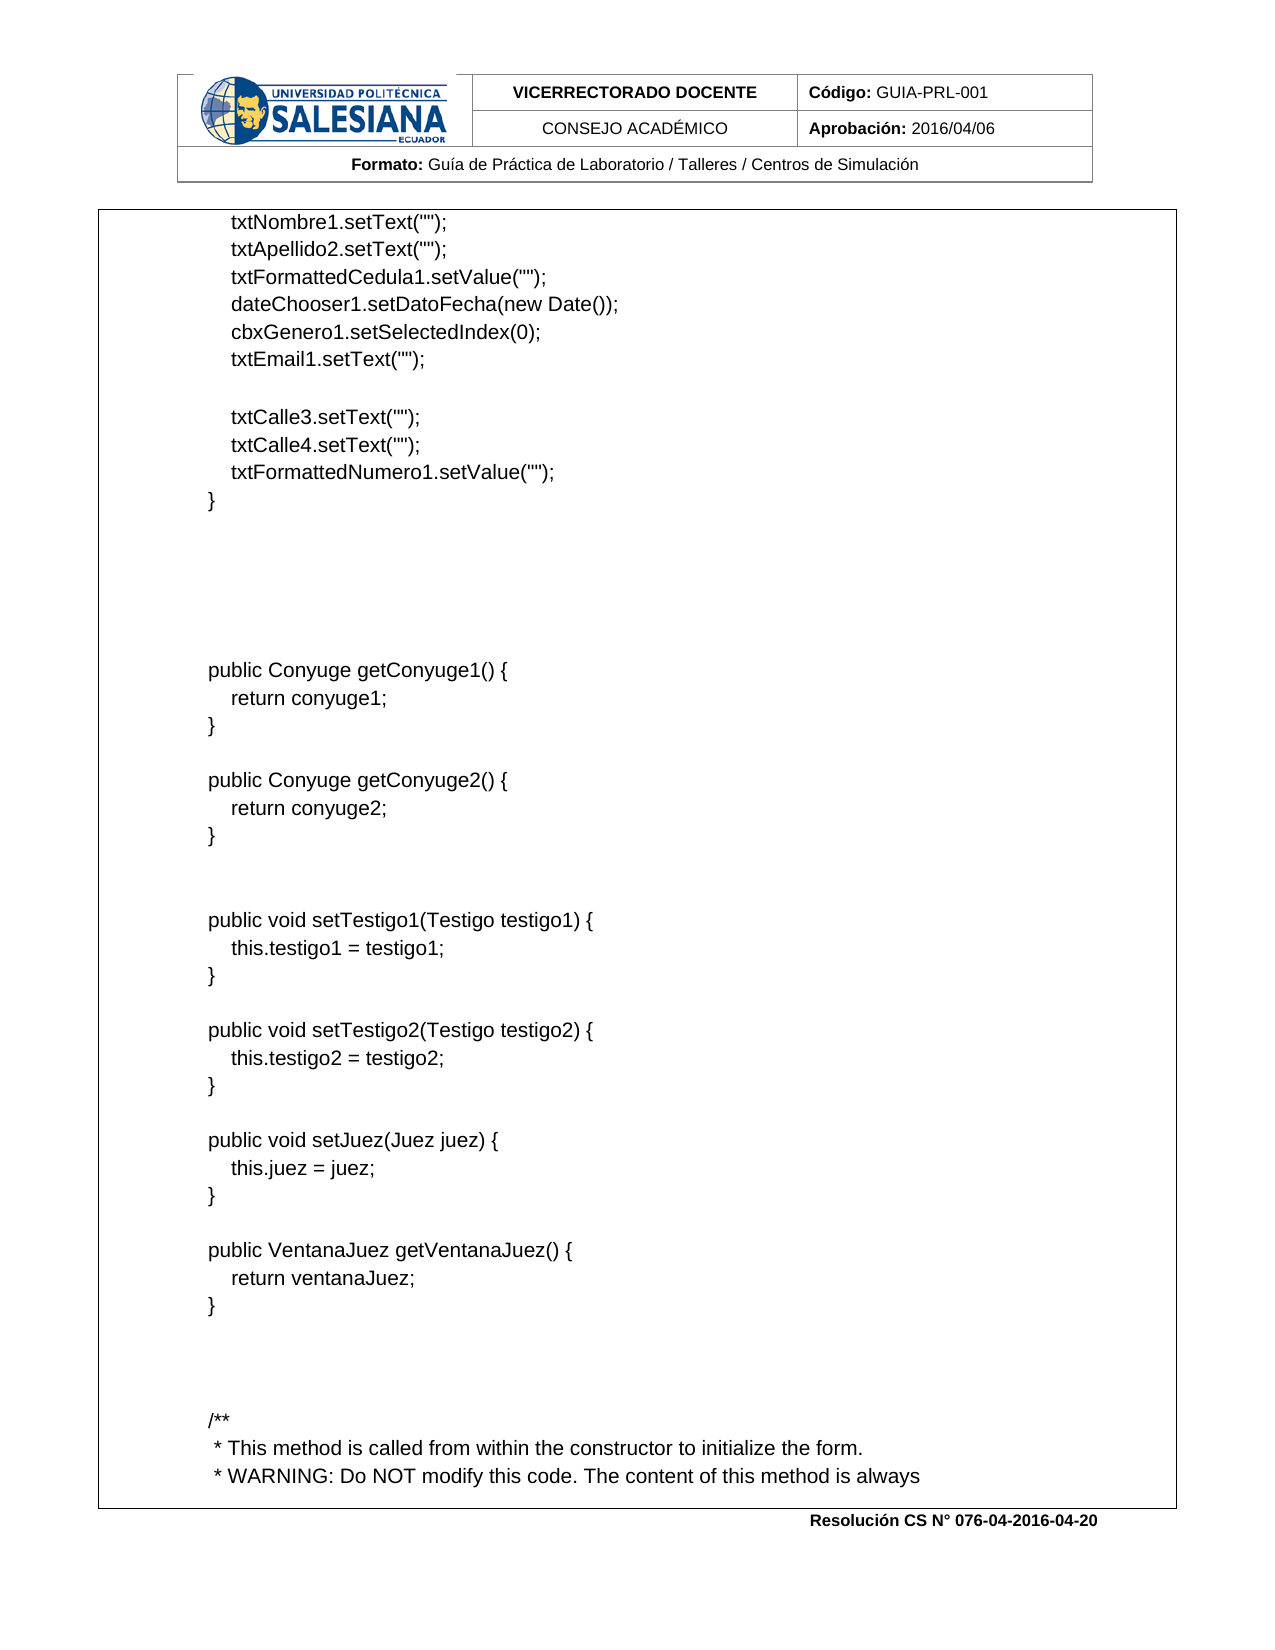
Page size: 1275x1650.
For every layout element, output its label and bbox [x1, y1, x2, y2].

picture [193, 74, 457, 146]
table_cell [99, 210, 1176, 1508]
